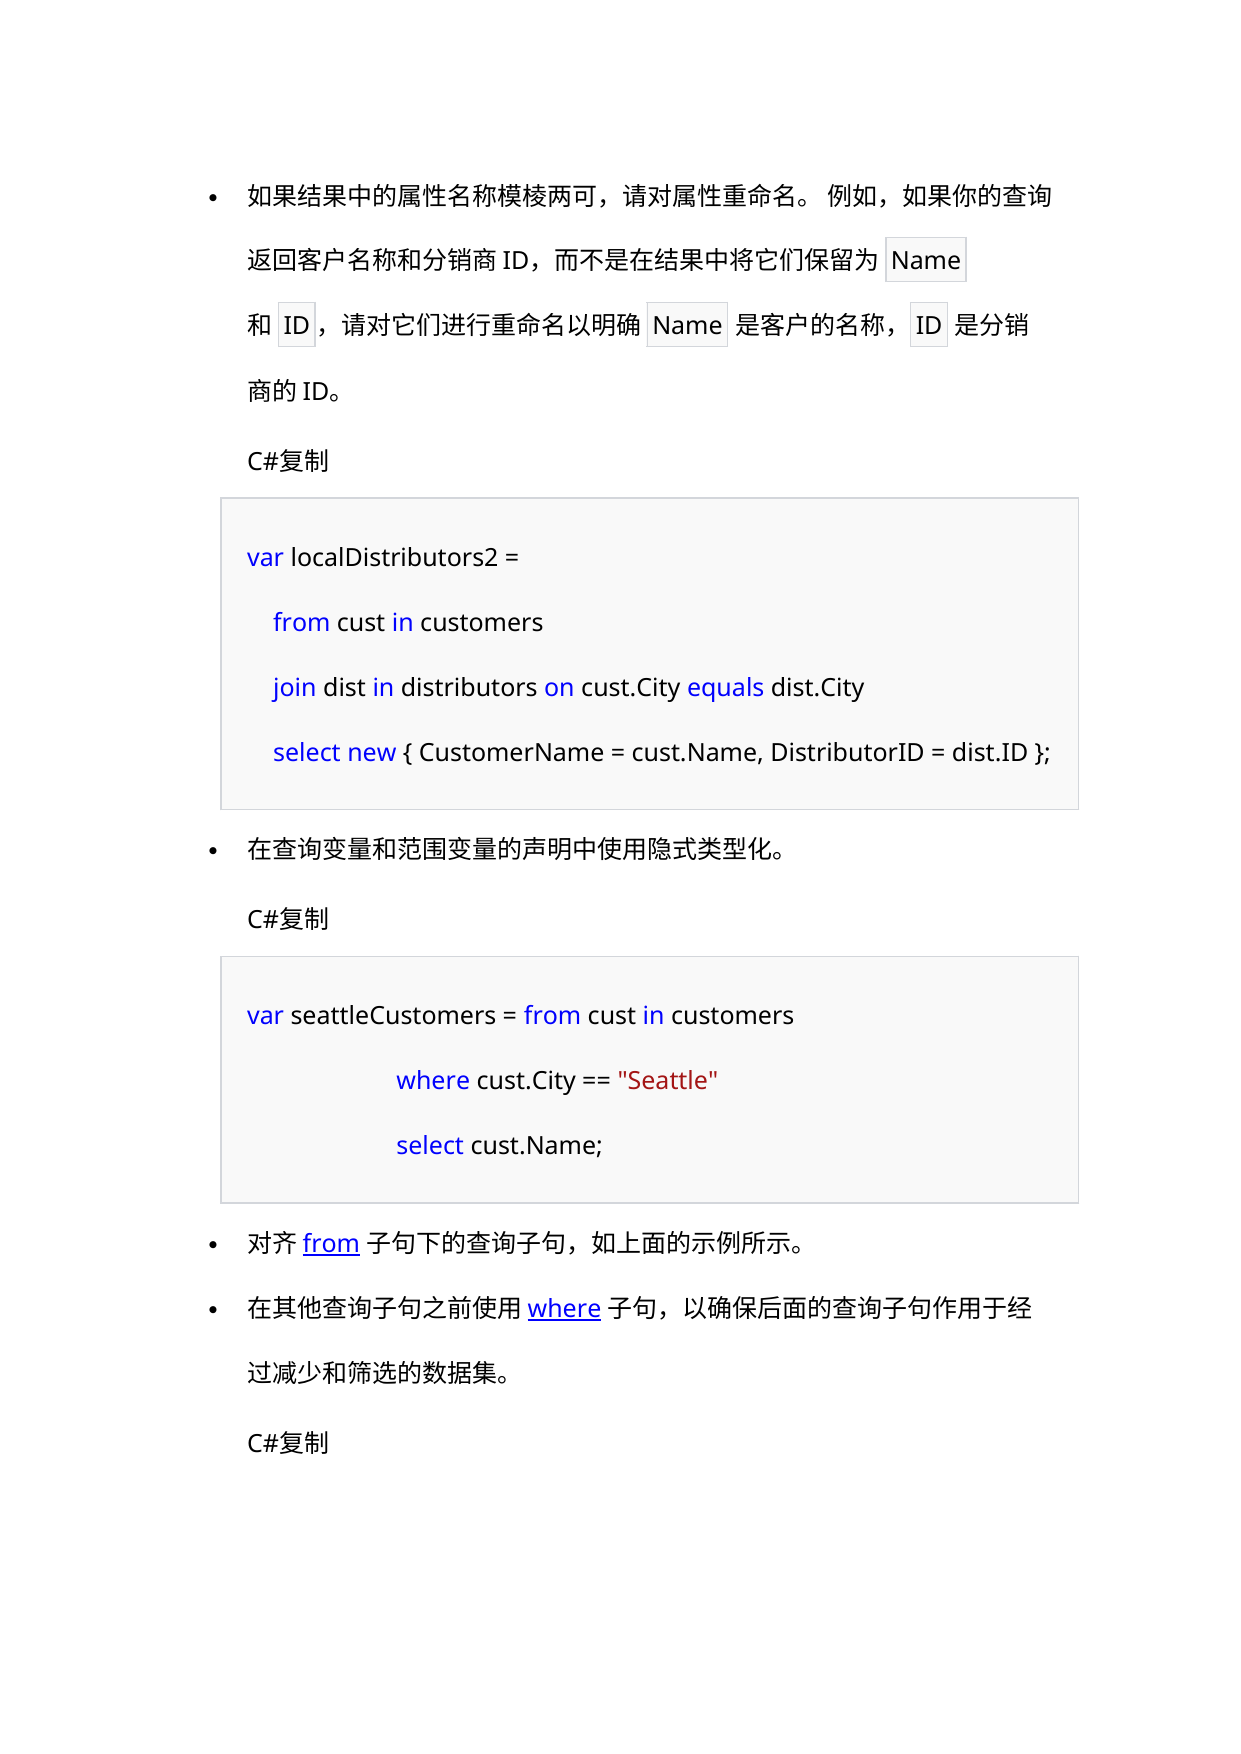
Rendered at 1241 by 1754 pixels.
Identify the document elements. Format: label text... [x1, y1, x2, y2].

text select cust.Name; [222, 1086, 1078, 1202]
list 如果结果中的属性名称模棱两可，请对属性重命名。 例如，如果你的查询返回客户名称和分销商 ID，而不是在结果中将它们保留为 Name 和 ID，请对它们进行重命名以明确 Name 是客户的名称，ID 是分销商的 ID。 [209, 162, 1053, 422]
text select new { CustomerName = cust.Name, DistributorID = dist.ID }; [222, 692, 1078, 809]
text join dist in distributors on cust.City equals dist.City [222, 627, 1078, 692]
list 在其他查询子句之前使用 where 子句，以确保后面的查询子句作用于经过减少和筛选的数据集。 [209, 1274, 1053, 1404]
text C#复制 [247, 1409, 1053, 1474]
text var seattleCustomers = from cust in customers [222, 957, 1078, 1021]
text where cust.City == "Seattle" [222, 1021, 1078, 1086]
text var localDistributors2 = [222, 499, 1078, 562]
list 对齐 from 子句下的查询子句，如上面的示例所示。 [209, 1209, 1053, 1274]
text C#复制 [247, 427, 1053, 492]
text from cust in customers [222, 562, 1078, 627]
list 在查询变量和范围变量的声明中使用隐式类型化。 [209, 815, 1053, 880]
text C#复制 [247, 886, 1053, 951]
